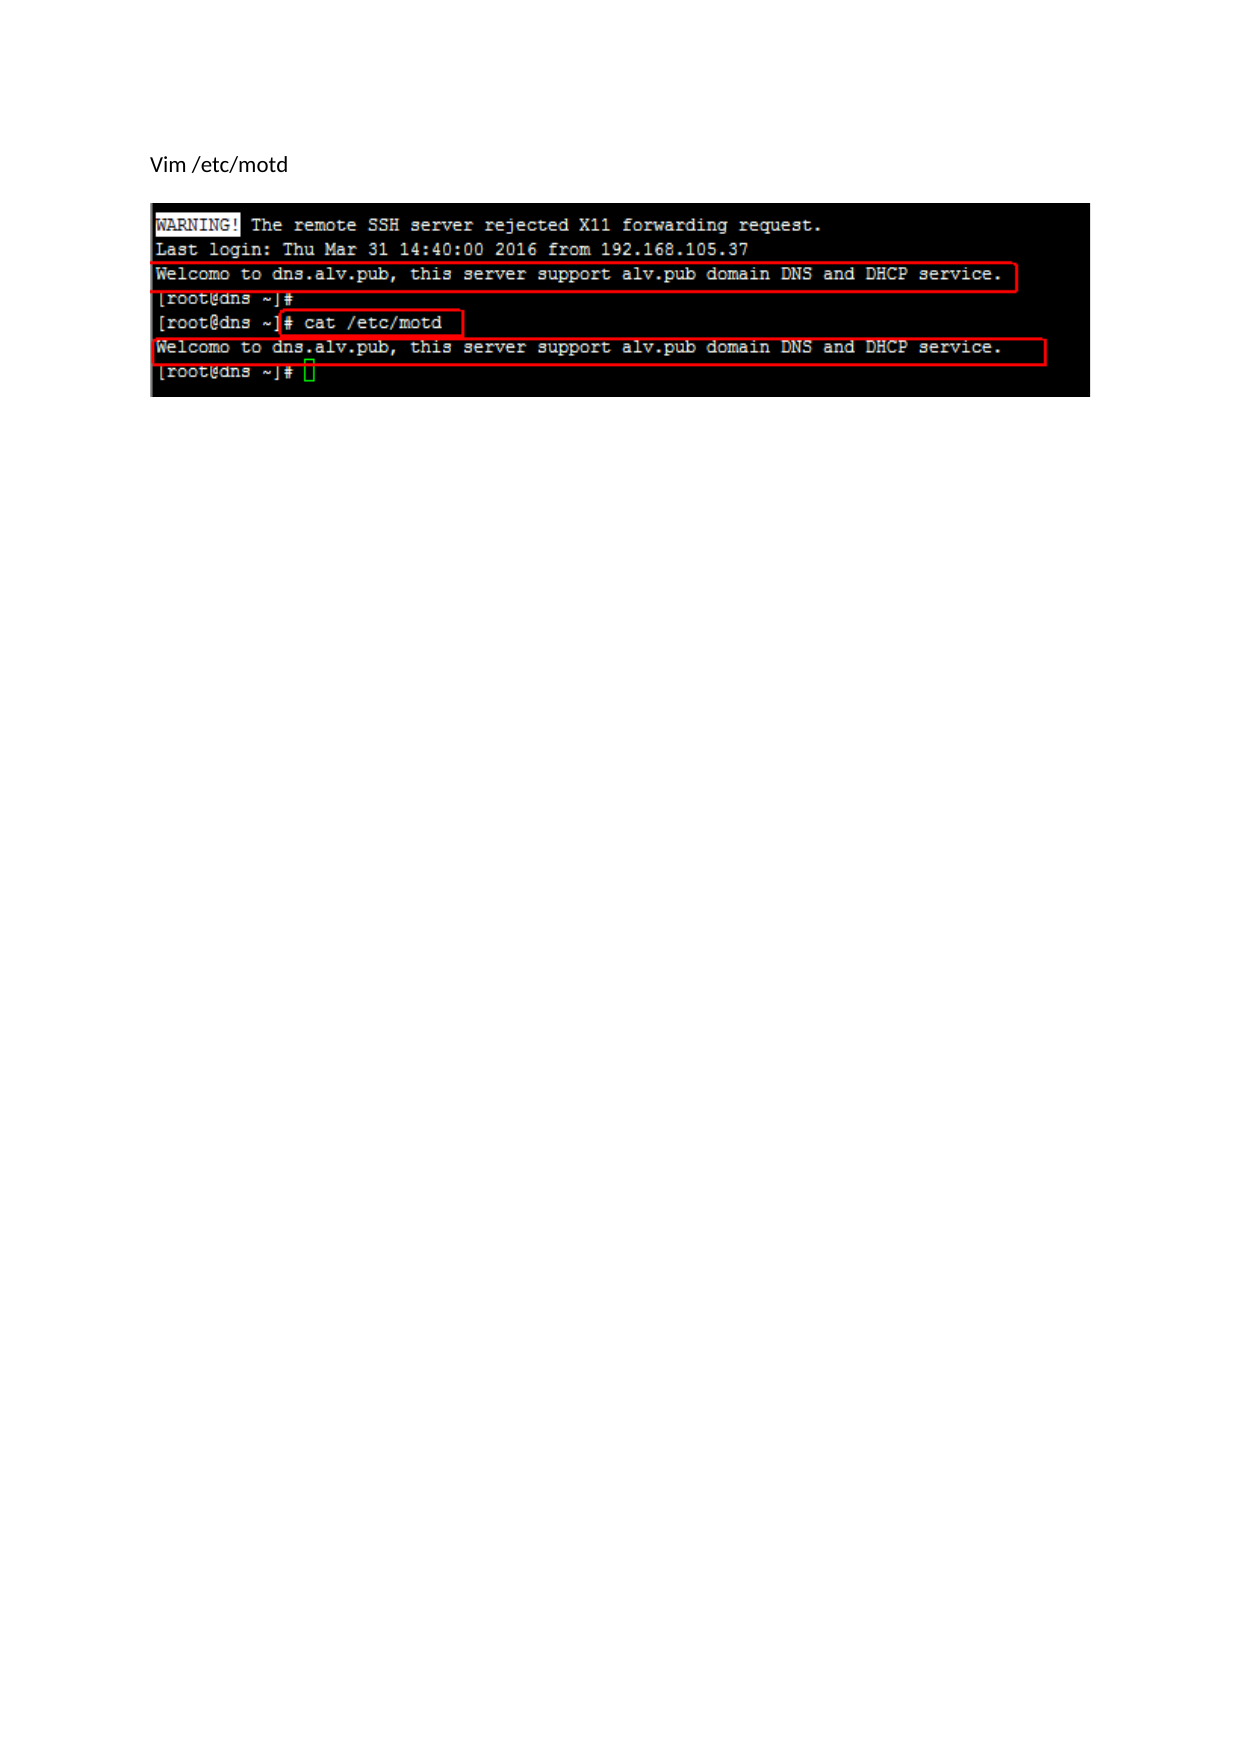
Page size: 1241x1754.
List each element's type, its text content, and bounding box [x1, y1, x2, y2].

picture [150, 203, 1091, 397]
text Vim /etc/motd [150, 150, 1090, 178]
